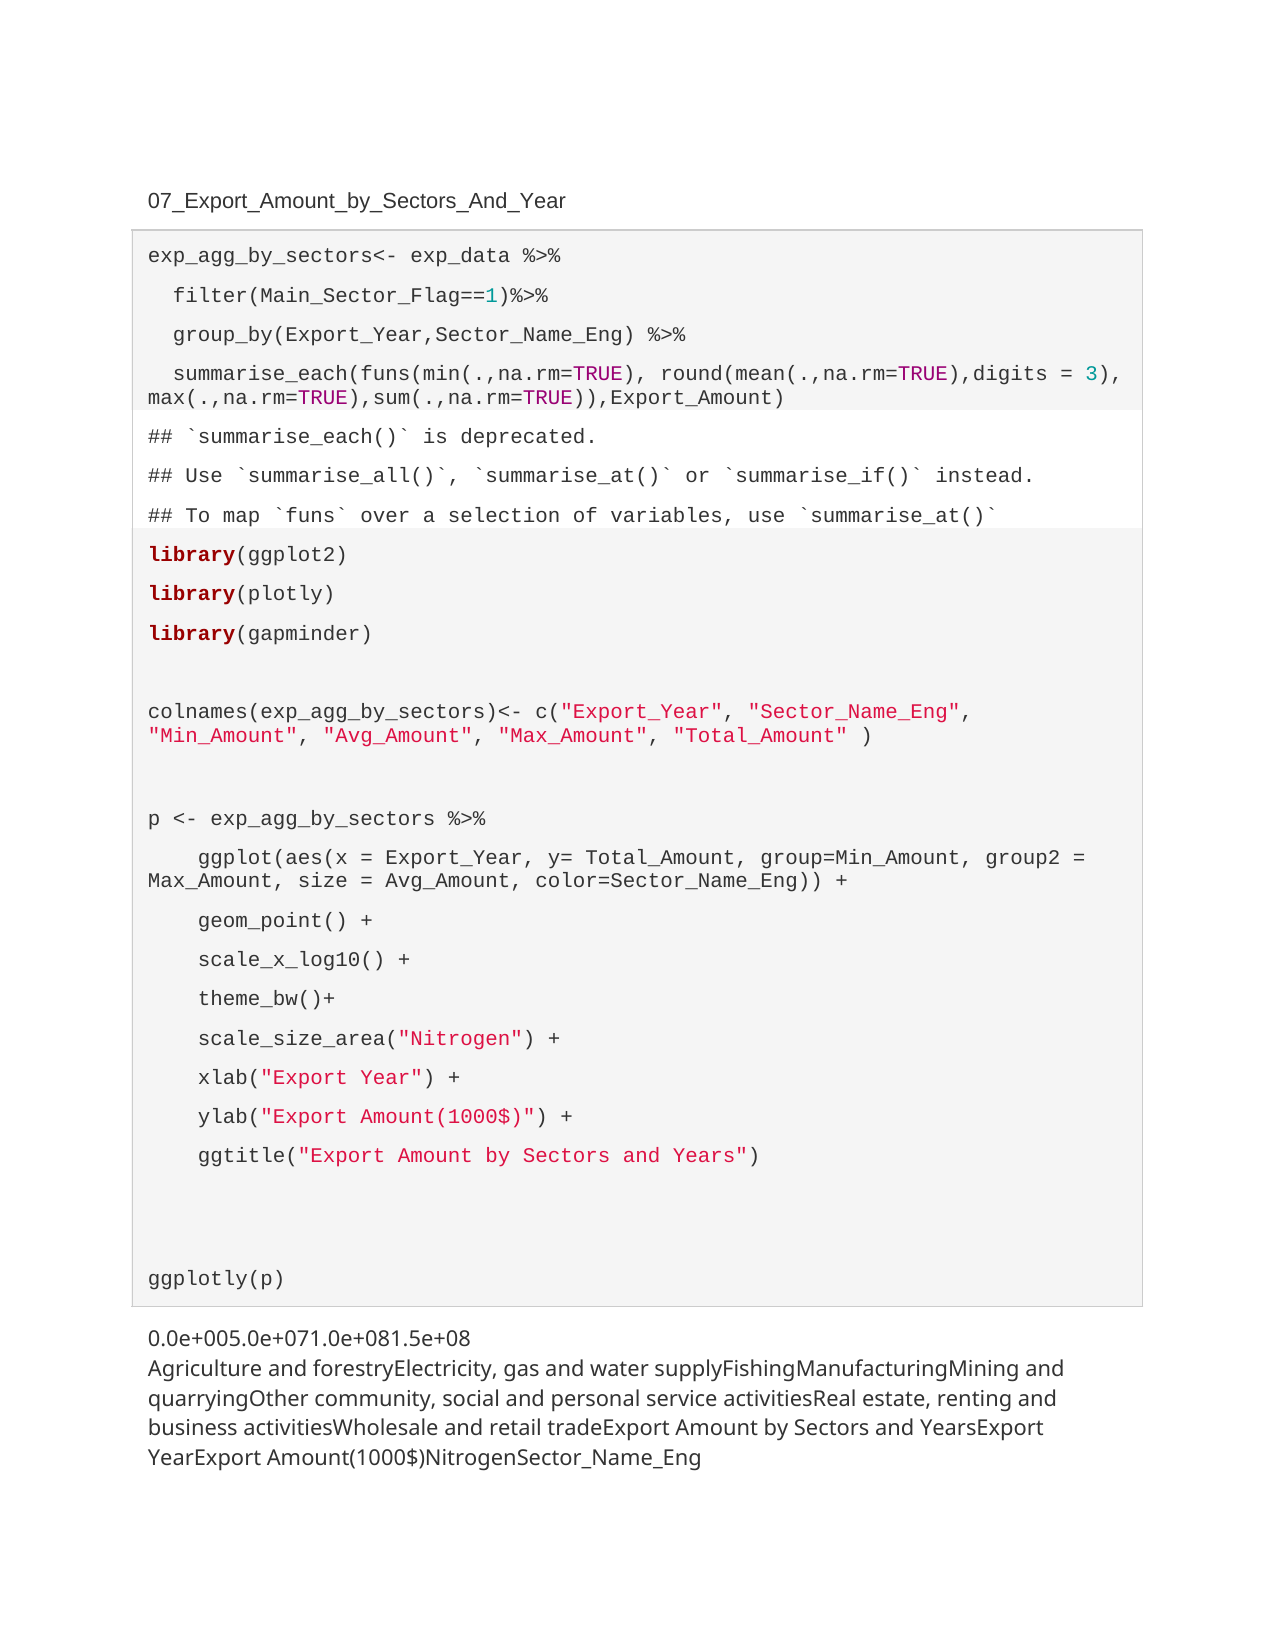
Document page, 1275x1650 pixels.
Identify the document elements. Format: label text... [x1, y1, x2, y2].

text 0.0e+005.0e+071.0e+081.5e+08 [148, 1323, 1127, 1353]
text scale_size_area("Nitrogen") + [133, 1011, 1142, 1051]
text library(gapminder) [133, 606, 1142, 646]
text exp_agg_by_sectors<- exp_data %>% [133, 231, 1142, 268]
text library(plotly) [133, 567, 1142, 606]
text scale_x_log10() + [133, 933, 1142, 972]
text Agriculture and forestryElectricity, gas and water supplyFishingManufacturingMining and quarryingOther community, social and personal service activitiesReal estate, renting and business activitiesWholesale and retail tradeExport Amount by Sectors and YearsExport YearExport Amount(1000$)NitrogenSector_Name_Eng [148, 1353, 1127, 1472]
text p <- exp_agg_by_sectors %>% [133, 791, 1142, 831]
text ggplot(aes(x = Export_Year, y= Total_Amount, group=Min_Amount, group2 = Max_Amount, size = Avg_Amount, color=Sector_Name_Eng)) + [133, 831, 1142, 894]
text geom_point() + [133, 894, 1142, 933]
text group_by(Export_Year,Sector_Name_Eng) %>% [133, 308, 1142, 347]
text ylab("Export Amount(1000$)") + [133, 1090, 1142, 1129]
text ggplotly(p) [133, 1251, 1142, 1306]
text colnames(exp_agg_by_sectors)<- c("Export_Year", "Sector_Name_Eng", "Min_Amount", "Avg_Amount", "Max_Amount", "Total_Amount" ) [133, 685, 1142, 748]
text summarise_each(funs(min(.,na.rm=TRUE), round(mean(.,na.rm=TRUE),digits = 3), max(.,na.rm=TRUE),sum(.,na.rm=TRUE)),Export_Amount) [133, 347, 1142, 410]
text ## To map `funs` over a selection of variables, use `summarise_at()` [133, 488, 1142, 528]
text 07_Export_Amount_by_Sectors_And_Year [148, 188, 1127, 214]
text filter(Main_Sector_Flag==1)%>% [133, 268, 1142, 308]
text xlab("Export Year") + [133, 1051, 1142, 1090]
text library(ggplot2) [133, 528, 1142, 567]
text ggtitle("Export Amount by Sectors and Years") [133, 1129, 1142, 1168]
text ## Use `summarise_all()`, `summarise_at()` or `summarise_if()` instead. [133, 449, 1142, 488]
text ## `summarise_each()` is deprecated. [133, 410, 1142, 449]
text theme_bw()+ [133, 972, 1142, 1011]
